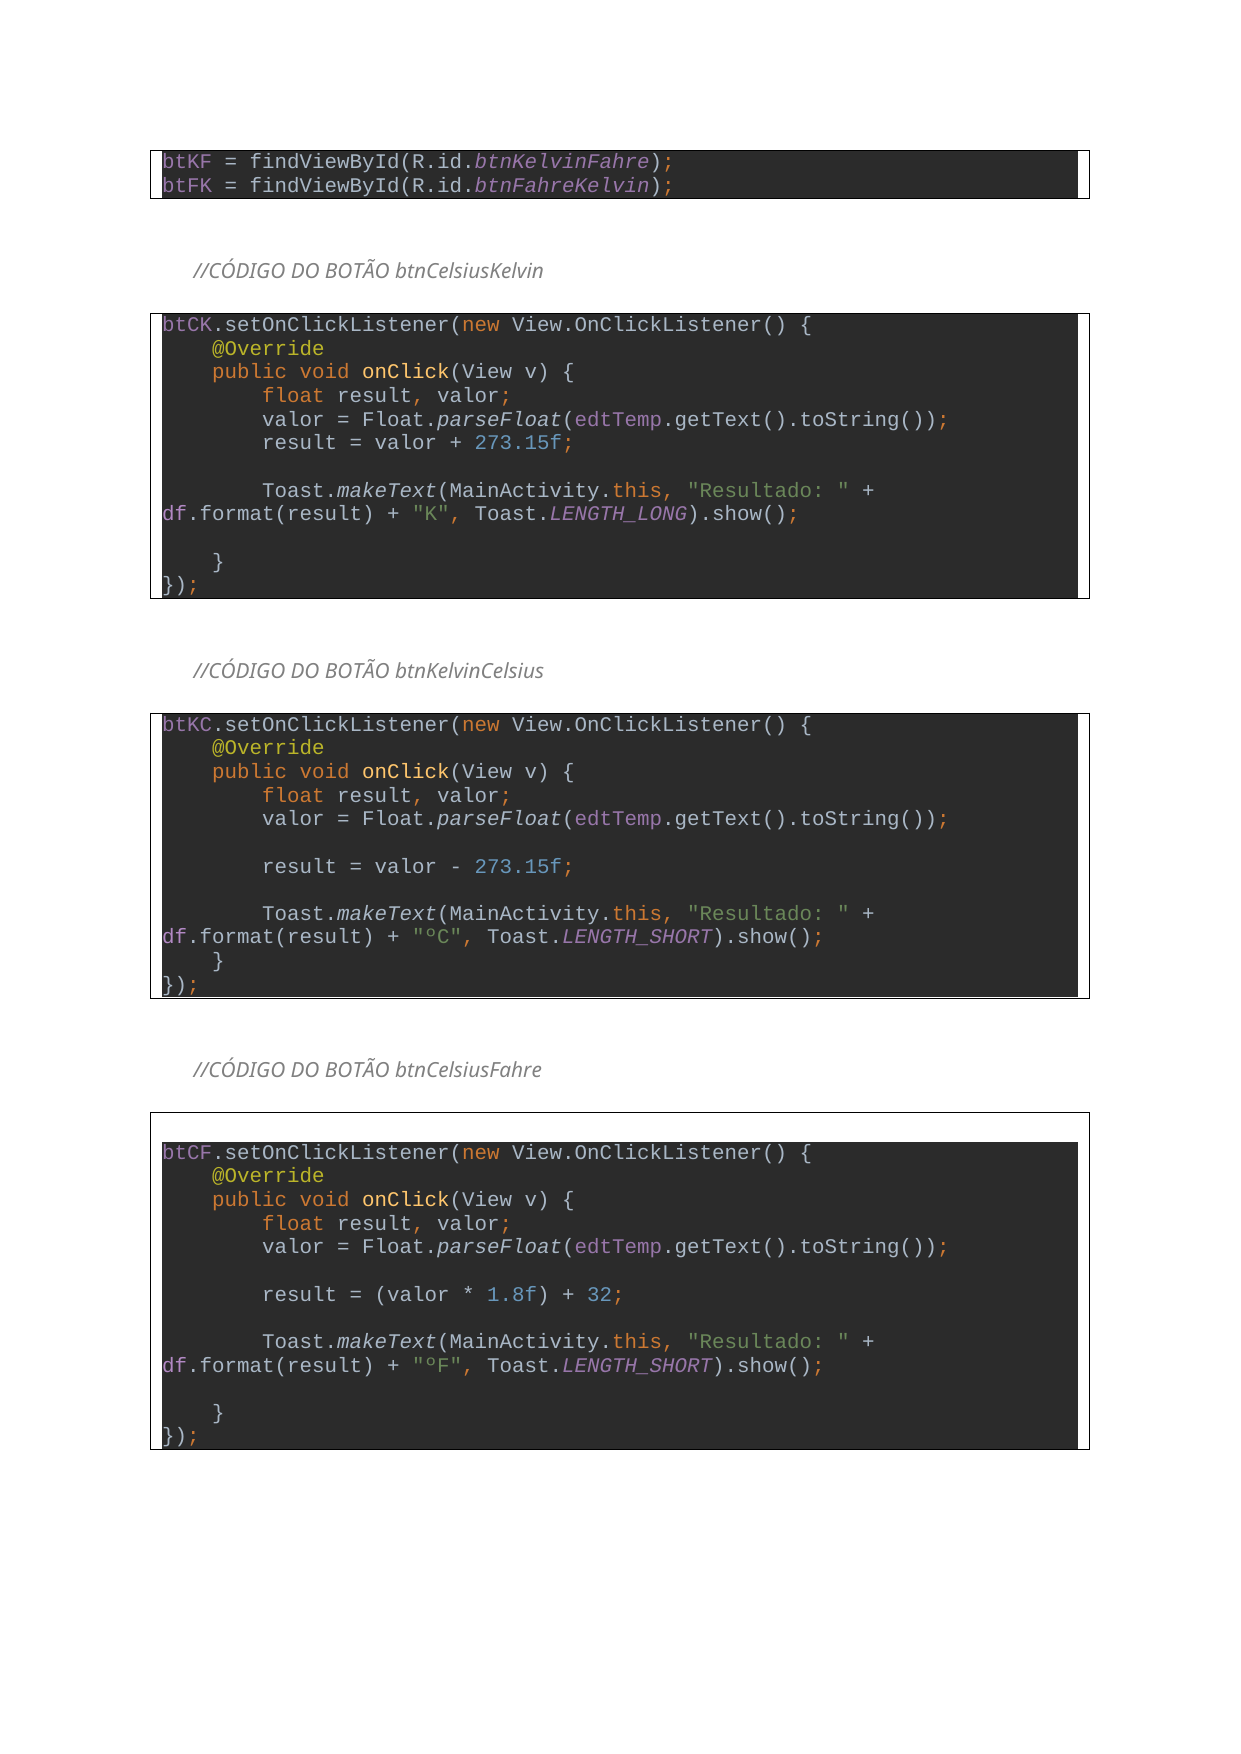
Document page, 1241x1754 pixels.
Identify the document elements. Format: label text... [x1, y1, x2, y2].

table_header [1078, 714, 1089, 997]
text //CÓDIGO DO BOTÃO btnCelsiusFahre [150, 1055, 1090, 1084]
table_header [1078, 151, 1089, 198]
text //CÓDIGO DO BOTÃO btnCelsiusKelvin [150, 199, 1090, 285]
text //CÓDIGO DO BOTÃO btnKelvinCelsius [150, 599, 1090, 684]
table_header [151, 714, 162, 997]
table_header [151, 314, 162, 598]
table_header btCF.setOnClickListener(new View.OnClickListener() { @Override public void onClick(View v) { float result, valor; valor = Float.parseFloat(edtTemp.getText().toString()); result = (valor * 1.8f) + 32; Toast.makeText(MainActivity.this, "Resultado: " + df.format(result) + "ºF", Toast.LENGTH_SHORT).show(); } }); [151, 1113, 1089, 1449]
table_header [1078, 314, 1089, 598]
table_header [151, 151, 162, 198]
